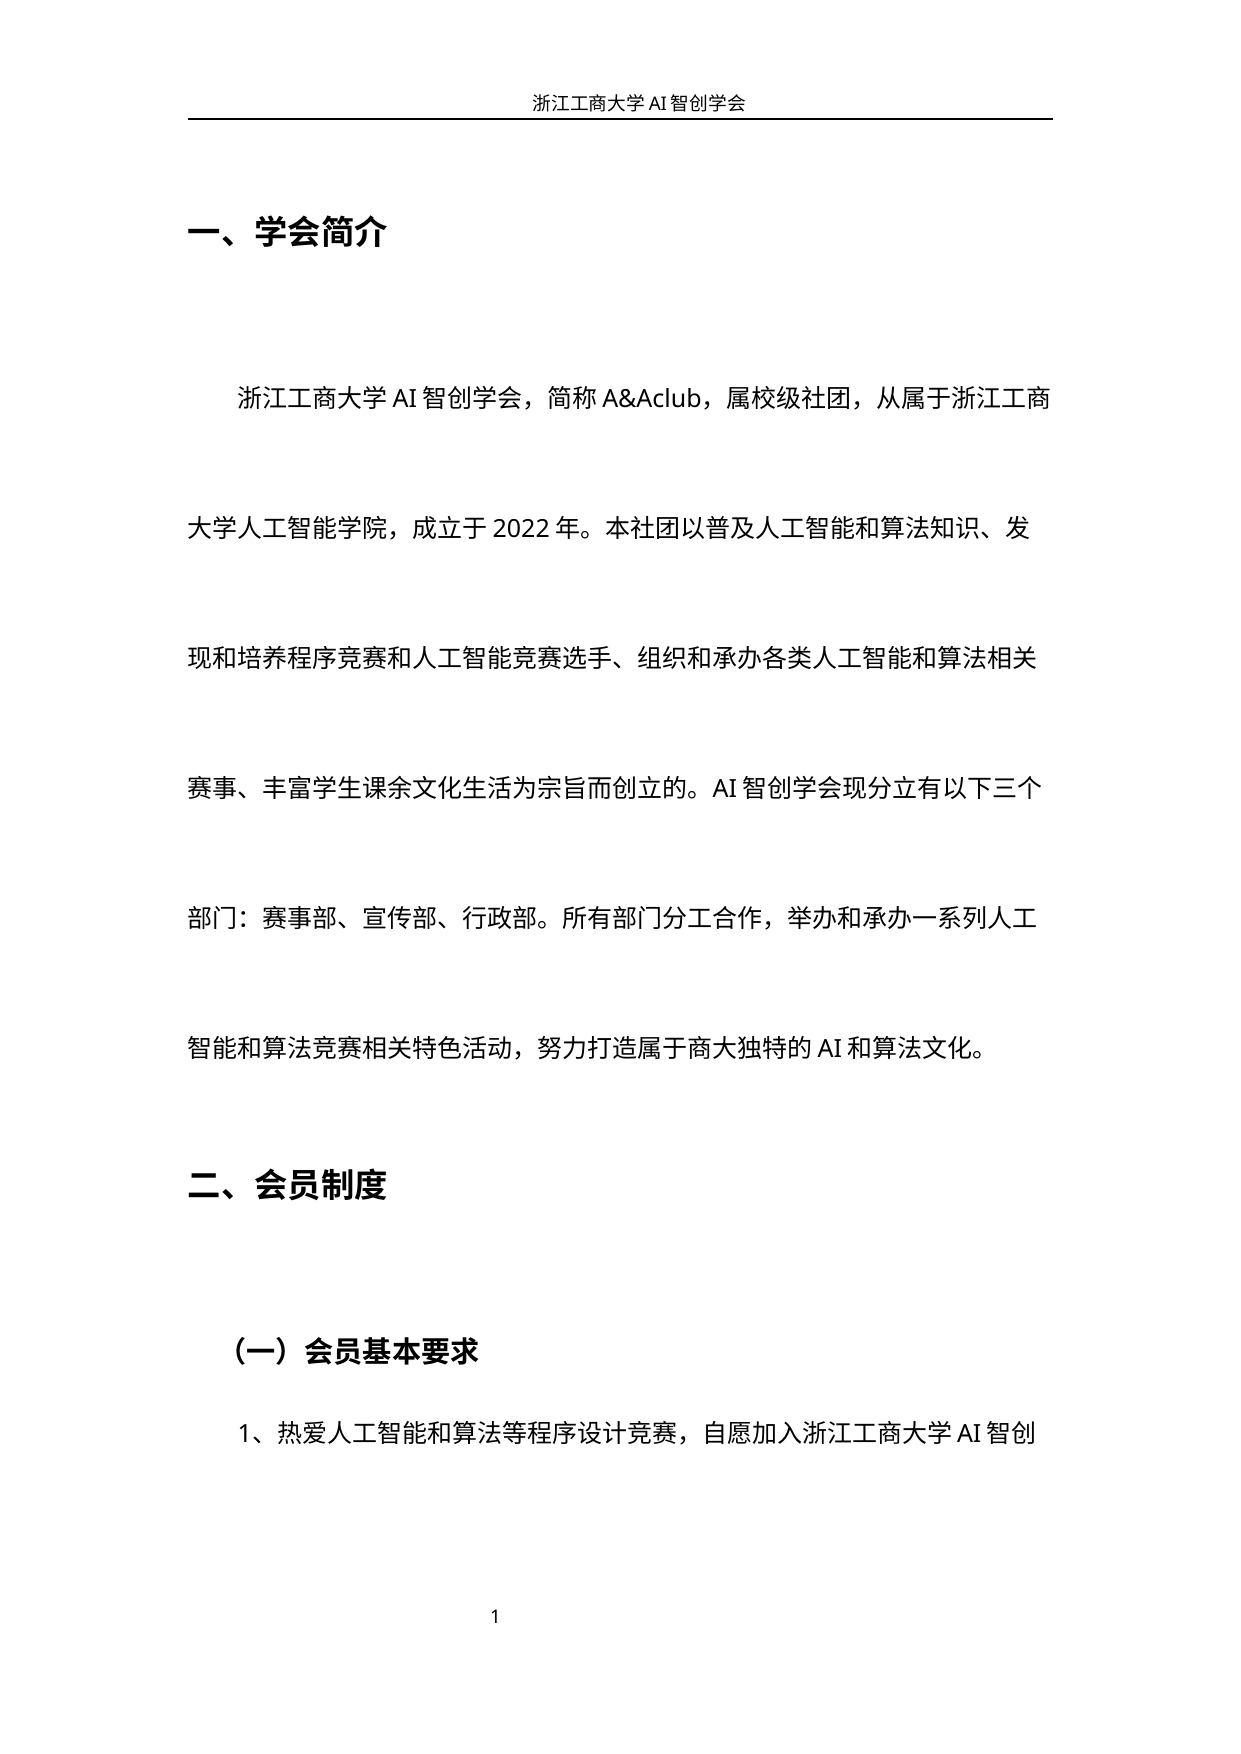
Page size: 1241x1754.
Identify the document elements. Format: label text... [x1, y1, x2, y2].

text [187, 1399, 1053, 1464]
subtitle 学会简介 [187, 197, 1053, 262]
subtitle 会员制度 [187, 1151, 1053, 1216]
text 浙江工商大学AI智创学会，简称A&Aclub，属校级社团，从属于浙江工商大学人工智能学院，成立于2022年。本社团以普及人工智能和算法知识、发现和培养程序竞赛和人工智能竞赛选手、组织和承办各类人工智能和算法相关赛事、丰富学生课余文化生活为宗旨而创立的。AI智创学会现分立有以下三个部门：赛事部、宣传部、行政部。所有部门分工合作，举办和承办一系列人工智能和算法竞赛相关特色活动，努力打造属于商大独特的AI和算法文化。 [187, 364, 1053, 1079]
subtitle 会员基本要求 [187, 1318, 1053, 1383]
